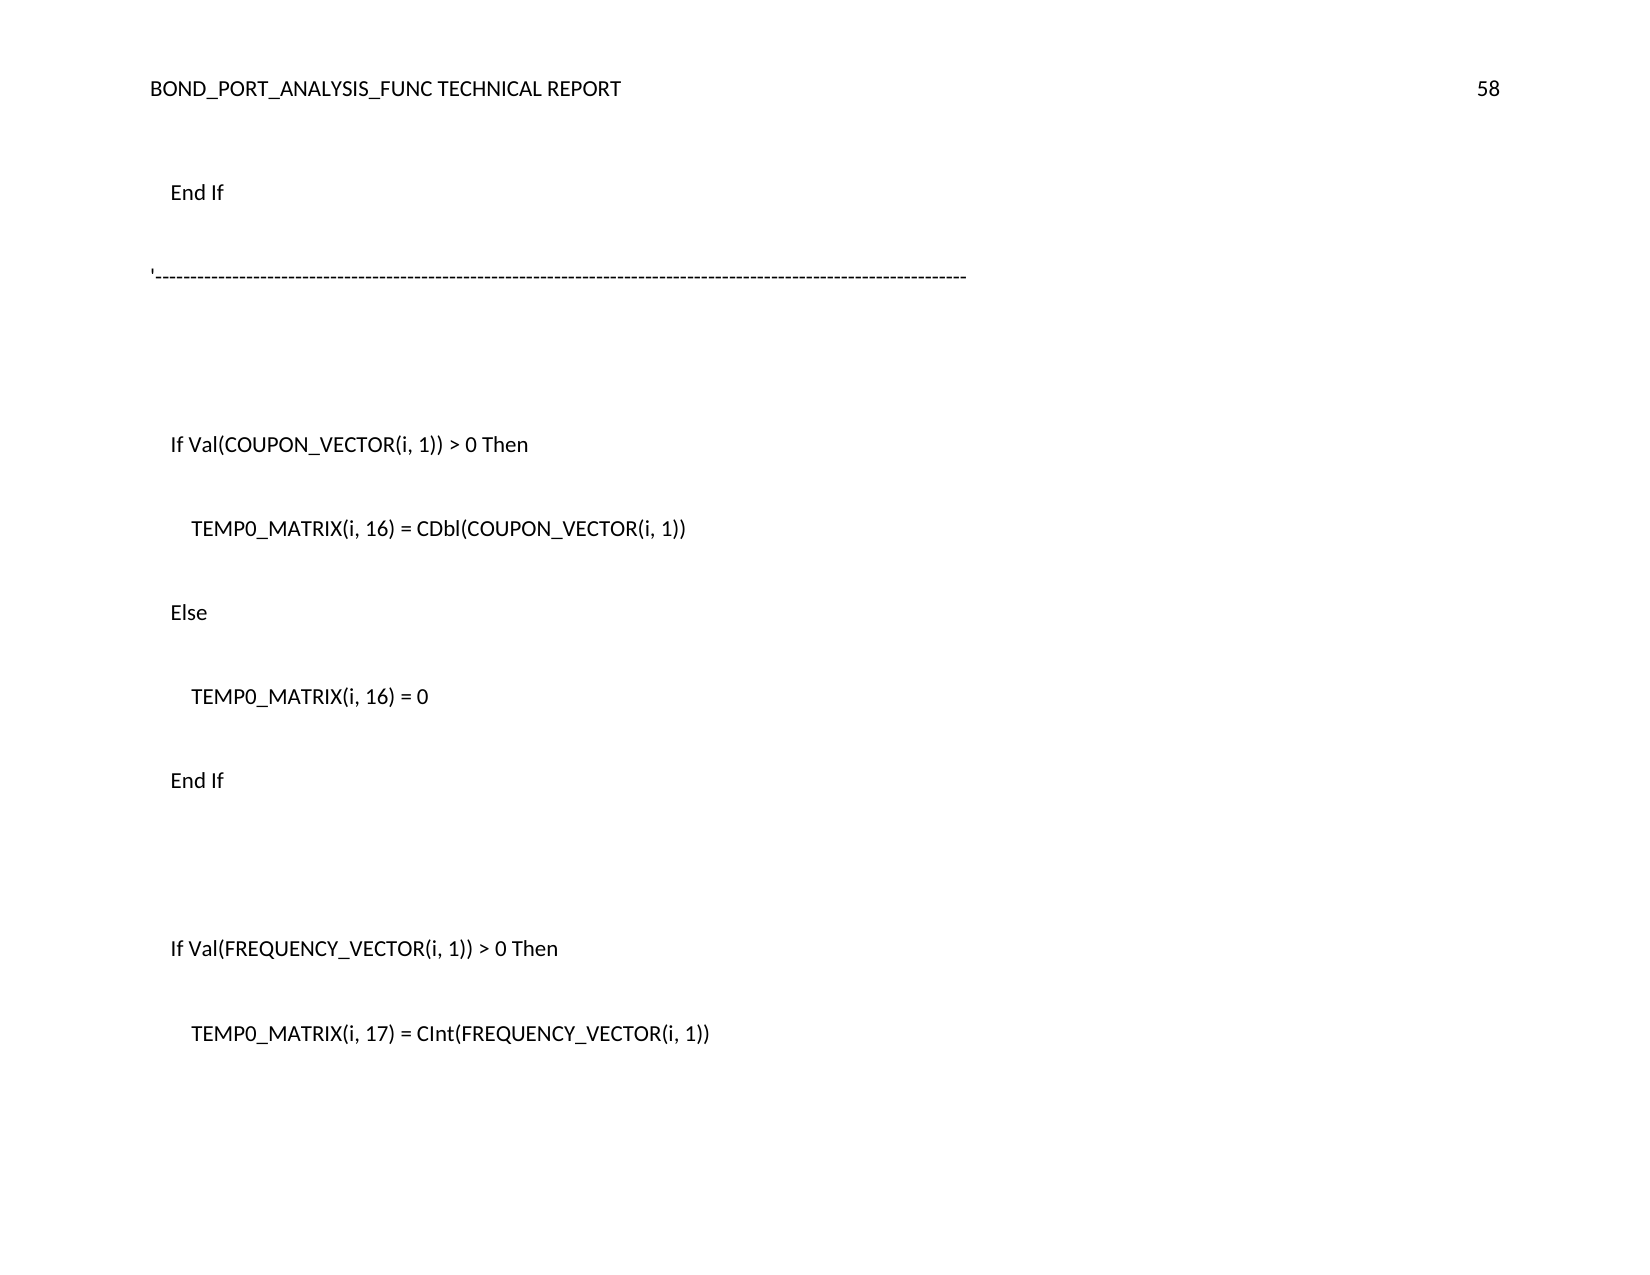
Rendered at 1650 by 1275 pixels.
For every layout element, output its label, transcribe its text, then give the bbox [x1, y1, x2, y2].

text '-------------------------------------------------------------------------------------------------------------------- [150, 262, 1500, 290]
text End If [150, 178, 1500, 206]
text TEMP0_MATRIX(i, 16) = CDbl(COUPON_VECTOR(i, 1)) [150, 514, 1500, 542]
text TEMP0_MATRIX(i, 17) = CInt(FREQUENCY_VECTOR(i, 1)) [150, 1019, 1500, 1047]
text If Val(COUPON_VECTOR(i, 1)) > 0 Then [150, 430, 1500, 458]
text Else [150, 598, 1500, 626]
text End If [150, 766, 1500, 794]
text TEMP0_MATRIX(i, 16) = 0 [150, 682, 1500, 710]
text If Val(FREQUENCY_VECTOR(i, 1)) > 0 Then [150, 934, 1500, 963]
